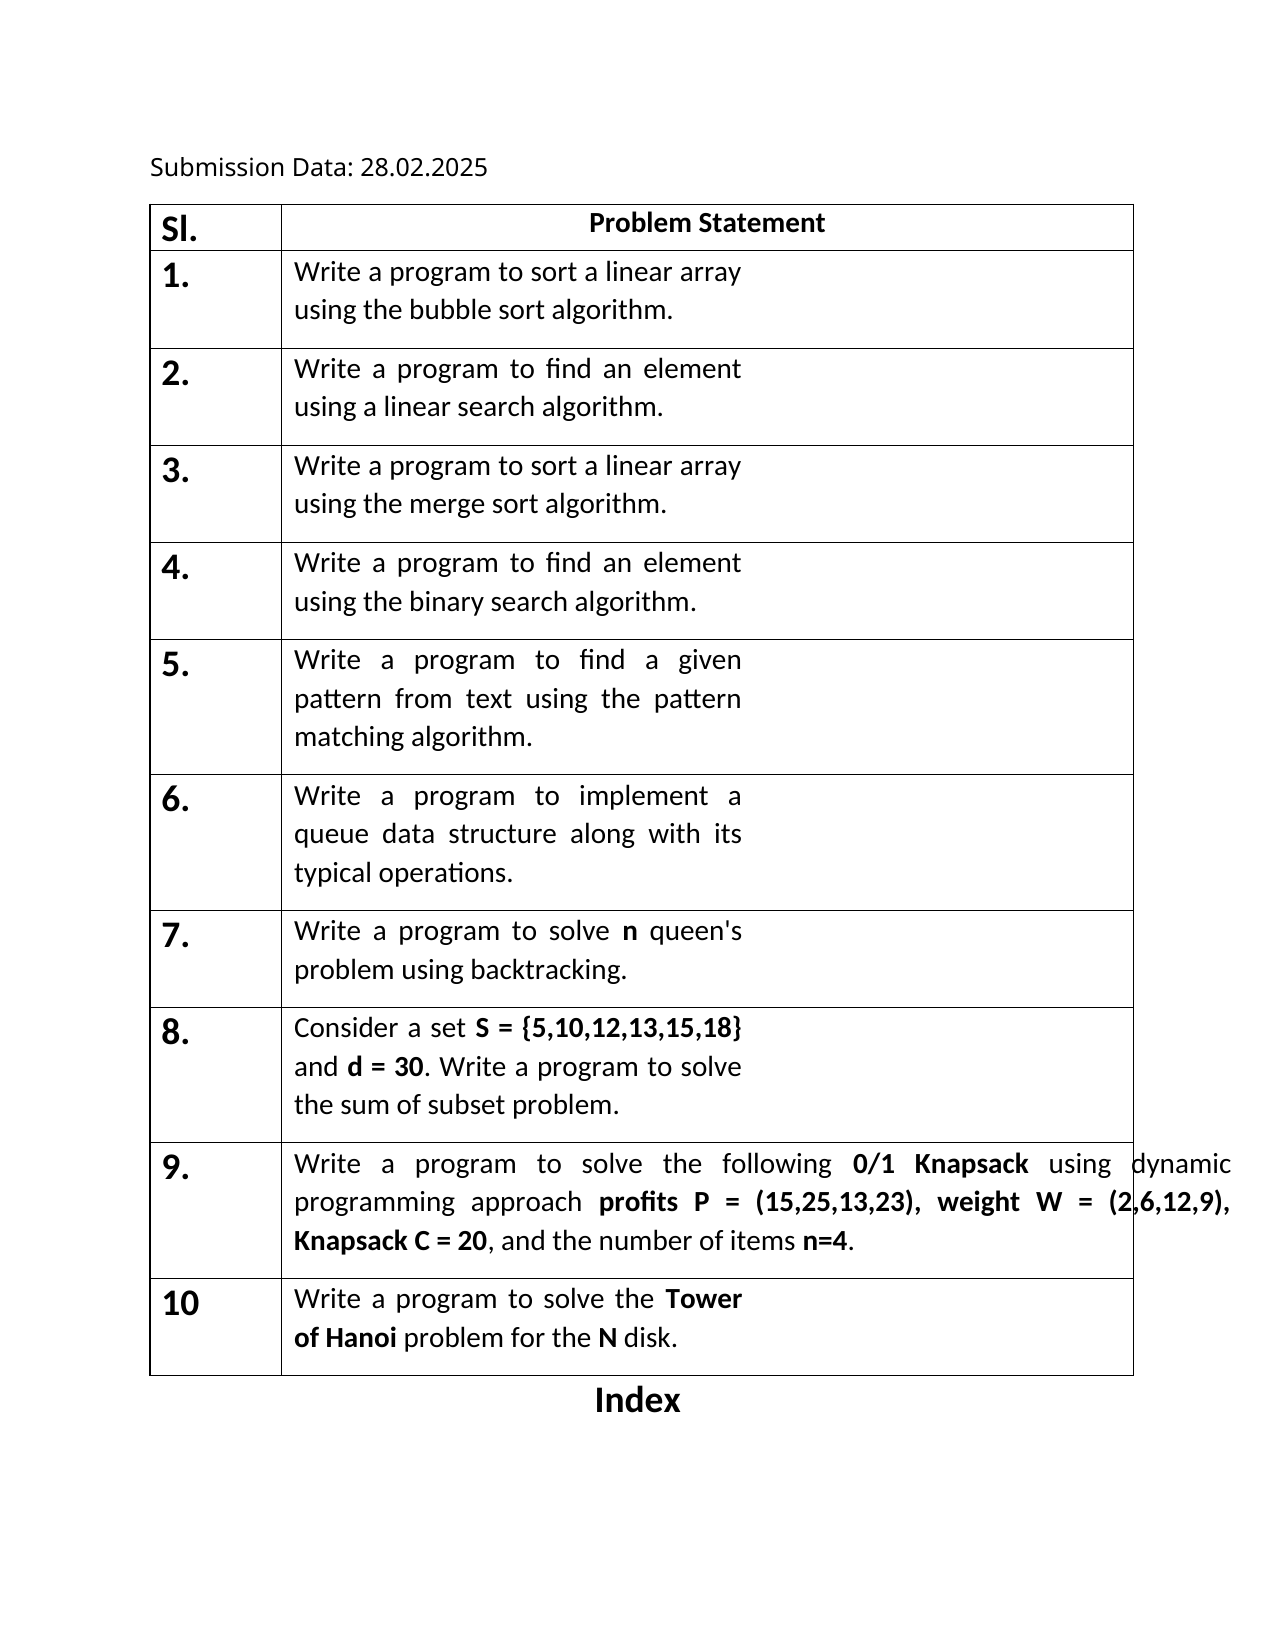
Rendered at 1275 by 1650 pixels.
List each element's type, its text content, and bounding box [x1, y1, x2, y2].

table_cell [282, 251, 1133, 347]
table_cell 2. [151, 349, 281, 444]
text Index [150, 1376, 1125, 1422]
table_cell 9. [151, 1143, 281, 1278]
table_cell [282, 1143, 1133, 1278]
text Submission Data: 28.02.2025 [150, 150, 1125, 184]
table_header Problem Statement [282, 205, 1133, 250]
table_cell [282, 775, 1133, 910]
table_header Sl. [151, 205, 281, 250]
table_cell [282, 543, 1133, 639]
table_cell 10 [151, 1279, 281, 1375]
table_cell [282, 911, 1133, 1007]
table_cell [282, 1008, 1133, 1142]
table_cell [282, 446, 1133, 542]
table_cell 6. [151, 775, 281, 910]
table_cell [282, 349, 1133, 444]
table_cell 8. [151, 1008, 281, 1142]
table_cell 1. [151, 251, 281, 347]
table_cell 3. [151, 446, 281, 542]
table_cell 5. [151, 640, 281, 774]
table_cell [282, 1279, 1133, 1375]
table_cell [282, 640, 1133, 774]
table_cell 7. [151, 911, 281, 1007]
table_cell 4. [151, 543, 281, 639]
